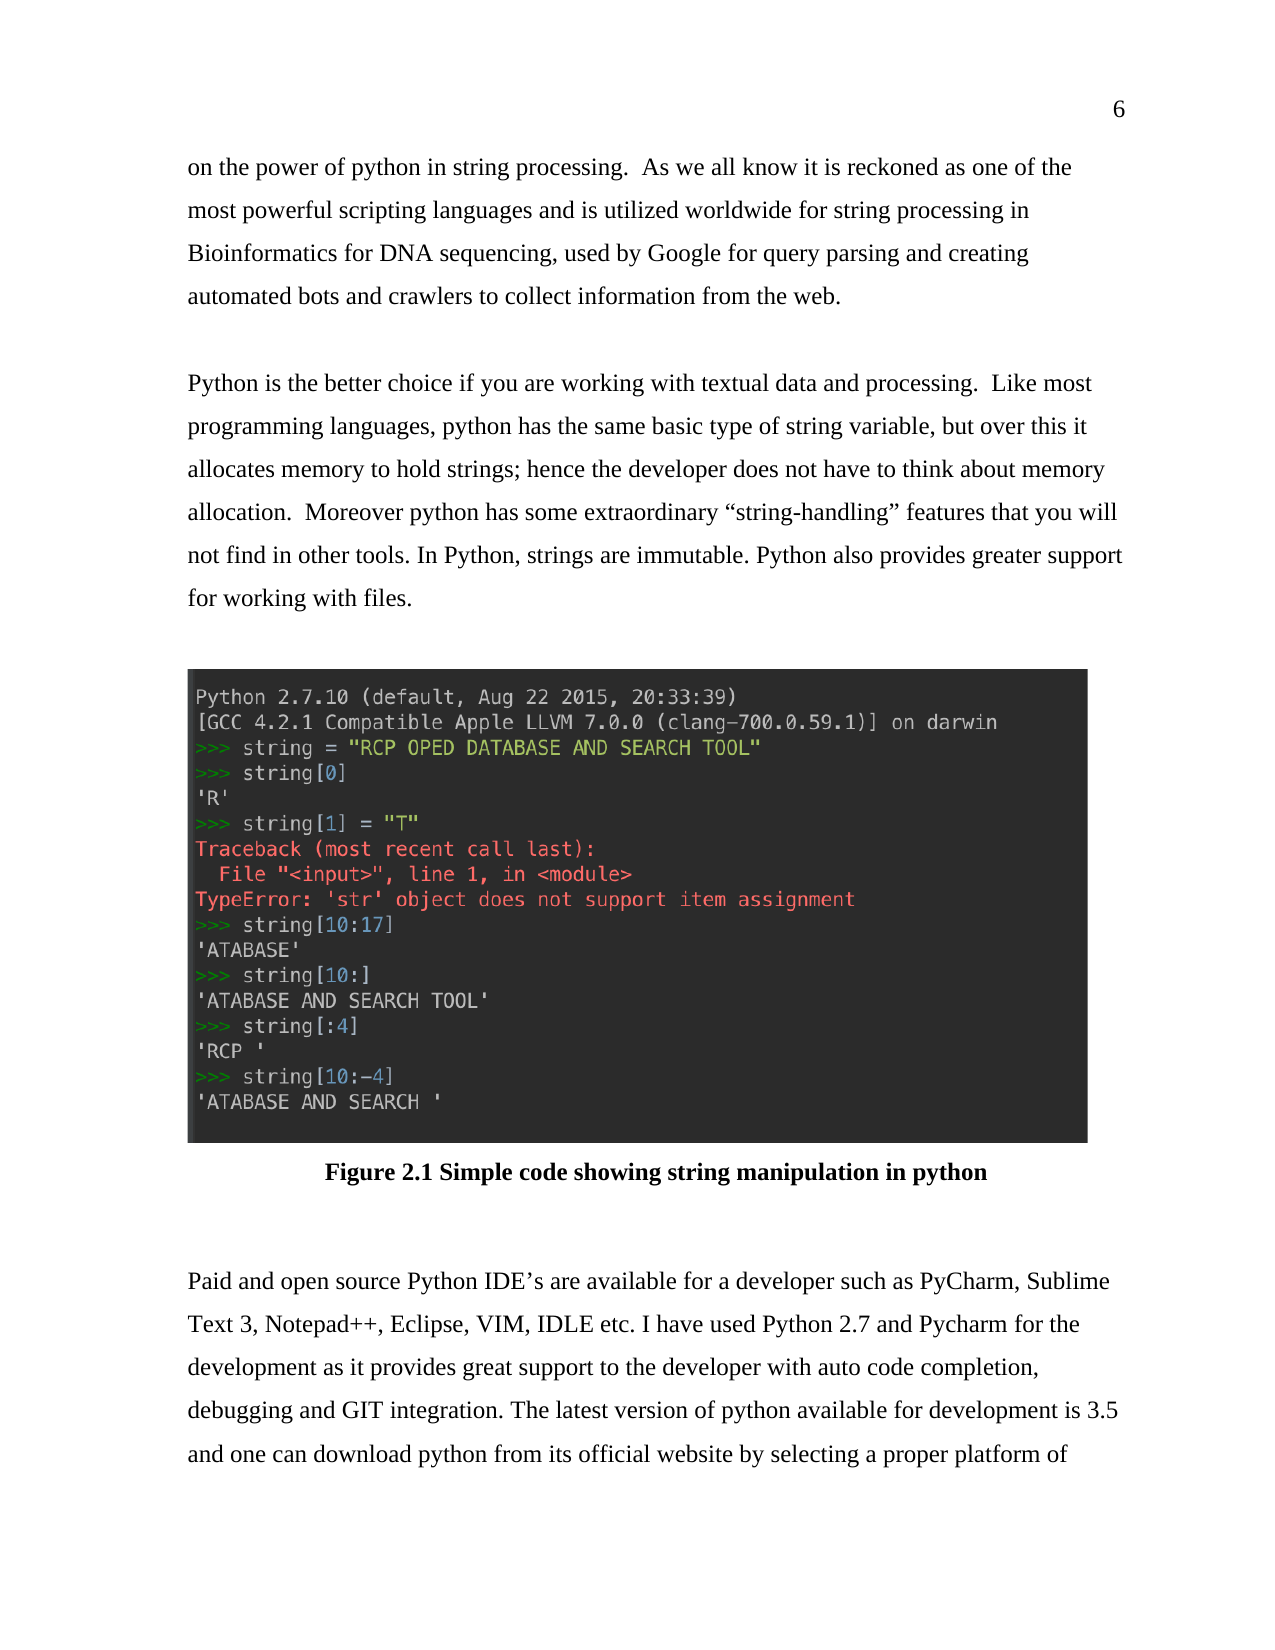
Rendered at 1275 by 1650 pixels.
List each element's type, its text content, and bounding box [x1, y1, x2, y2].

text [187, 152, 1125, 310]
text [187, 1266, 1125, 1467]
picture [187, 669, 1088, 1143]
text Figure 2.1 Simple code showing string manipulation in python [187, 1157, 1125, 1186]
text Python is the better choice if you are working with textual data and processing. Like most programming languages, python has the same basic type of string variable, but over this it allocates memory to hold strings; hence the developer does not have to think about memory allocation. Moreover python has some extraordinary “string-handling” features that you will not find in other tools. In Python, strings are immutable. Python also provides greater support for working with files. [187, 368, 1125, 612]
